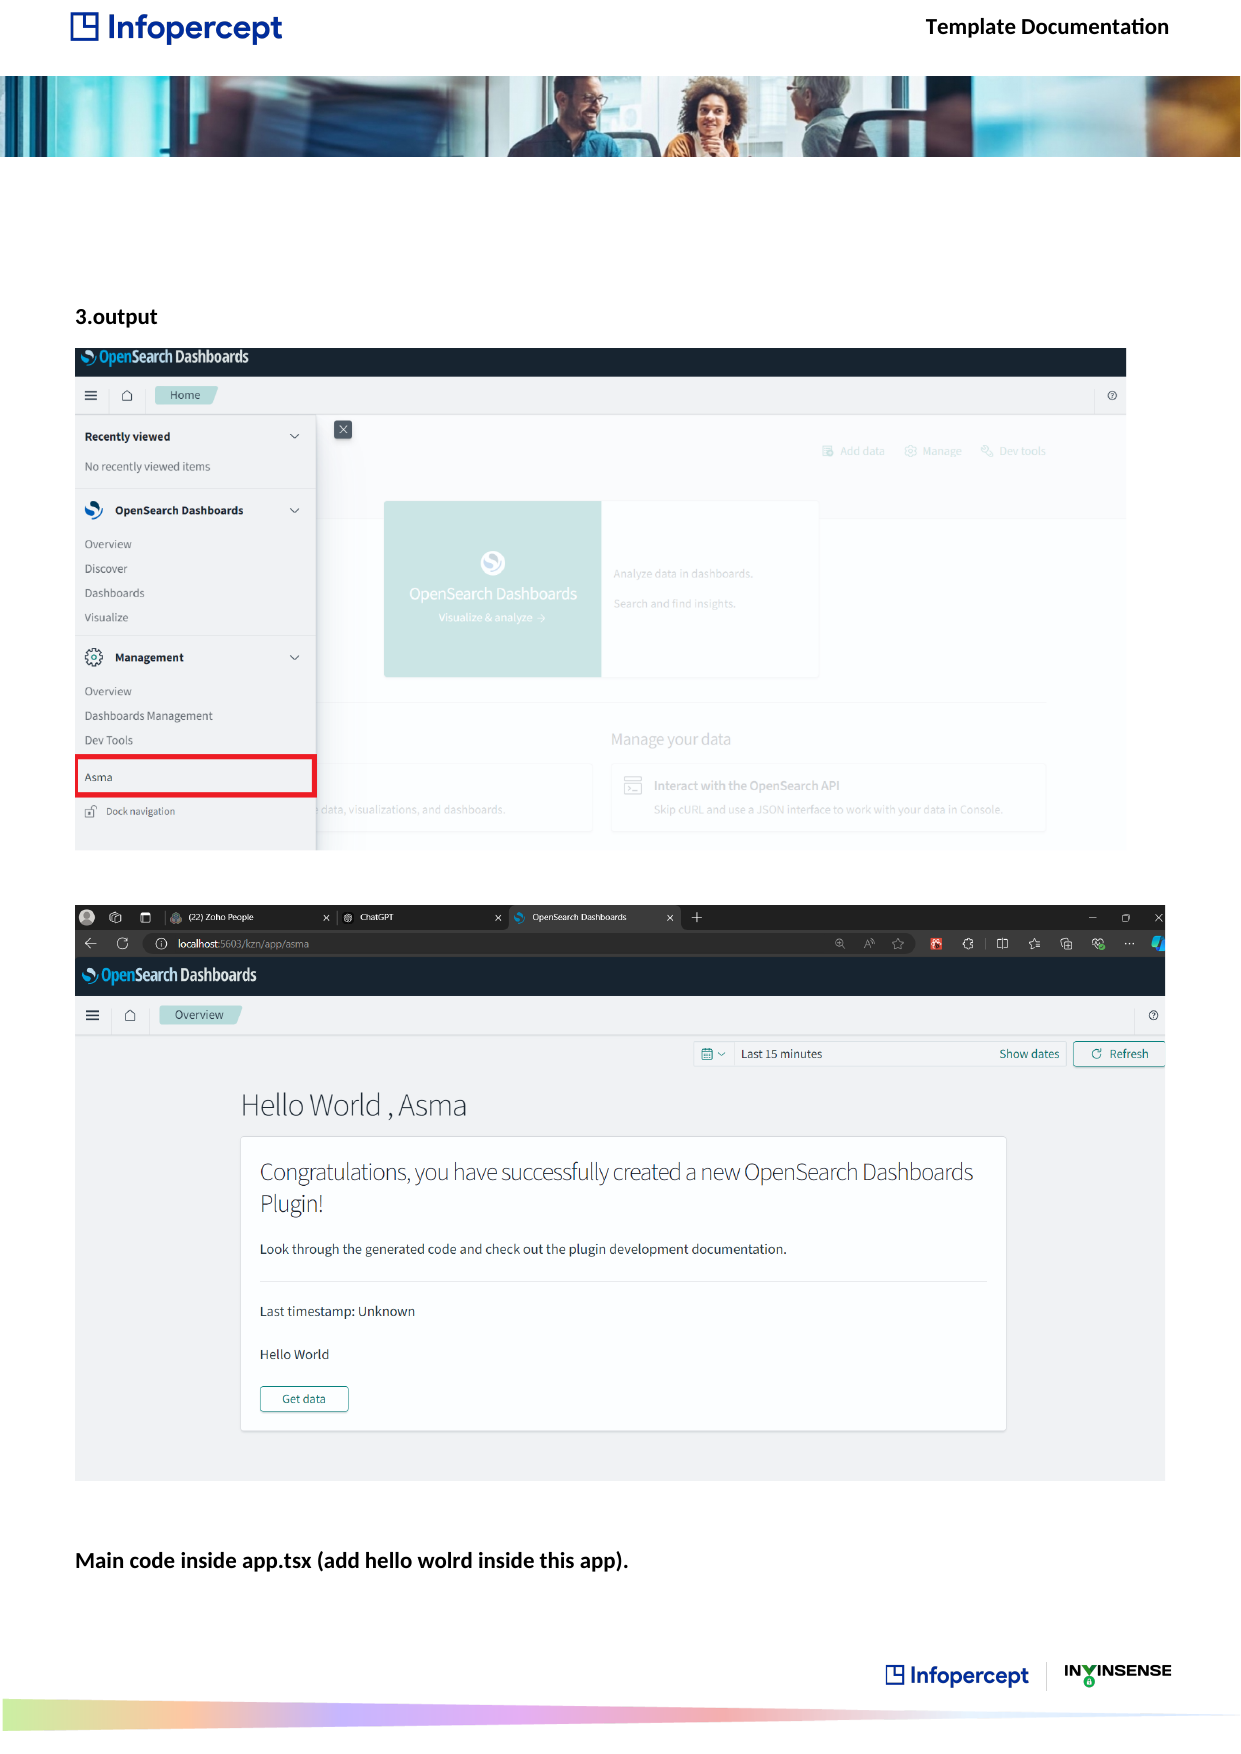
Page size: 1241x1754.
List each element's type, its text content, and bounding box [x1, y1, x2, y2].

text Main code inside app.tsx (add hello wolrd inside this app). [75, 1546, 1165, 1574]
picture [2, 1698, 1241, 1731]
picture [75, 348, 1165, 887]
picture [0, 76, 10, 157]
text 3.output [75, 302, 1165, 330]
picture [13, 76, 30, 157]
picture [75, 905, 1166, 1481]
picture [35, 76, 1241, 157]
picture [885, 1662, 1172, 1691]
picture [70, 11, 283, 45]
